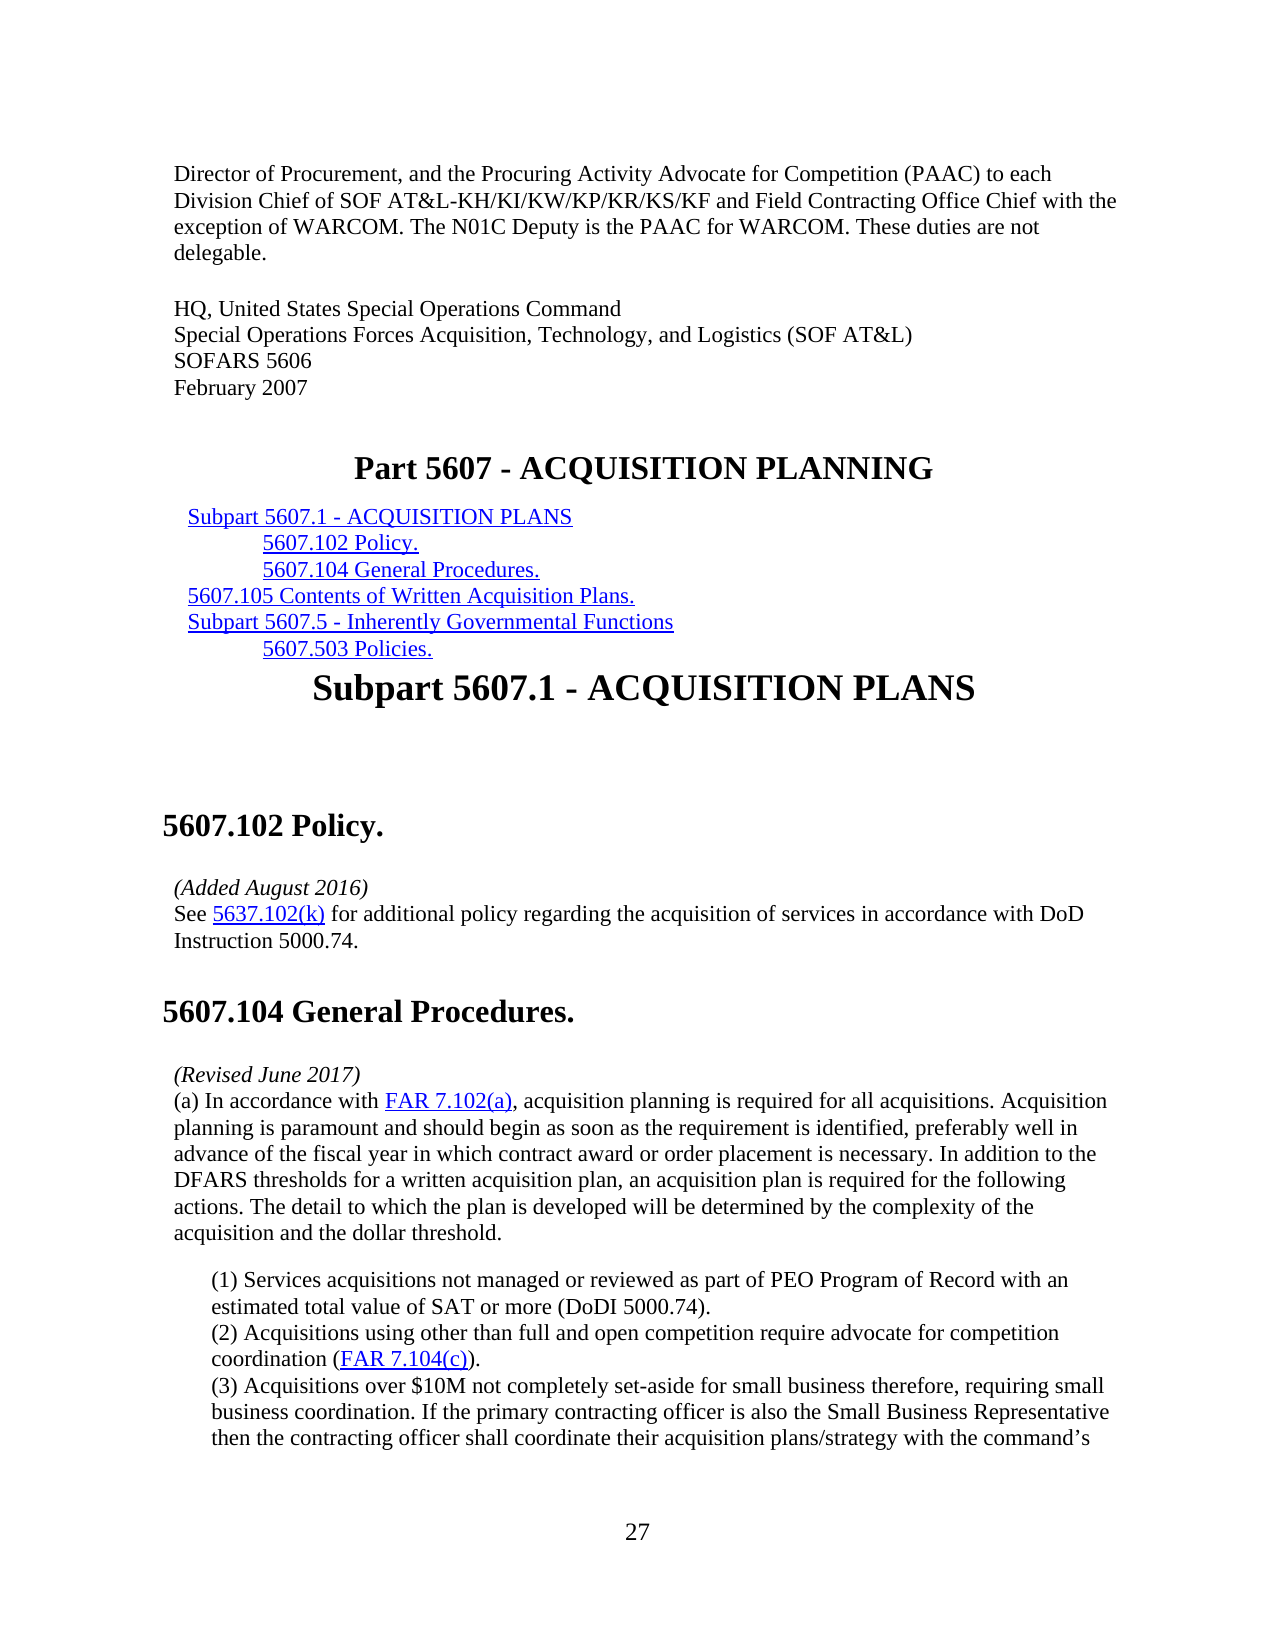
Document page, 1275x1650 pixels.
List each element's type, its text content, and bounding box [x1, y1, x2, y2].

text See 5637.102(k) for additional policy regarding the acquisition of services in accordance with DoD Instruction 5000.74. [163, 901, 1135, 964]
text Subpart 5607.5 - Inherently Governmental Functions [187, 608, 1125, 635]
subtitle Part 5607 - ACQUISITION PLANNING [162, 448, 1125, 486]
text Subpart 5607.1 - ACQUISITION PLANS [187, 503, 1125, 529]
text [201, 1372, 1135, 1461]
subtitle Subpart 5607.1 - ACQUISITION PLANS [162, 665, 1125, 708]
text 5607.105 Contents of Written Acquisition Plans. [187, 582, 1125, 608]
text (2) Acquisitions using other than full and open competition require advocate for competition coordination (FAR 7.104(c)). [201, 1319, 1135, 1372]
text February 2007 [163, 374, 1135, 410]
text (Added August 2016) [163, 864, 1135, 901]
text 5607.503 Policies. [262, 635, 1125, 661]
text (1) Services acquisitions not managed or reviewed as part of PEO Program of Record with an estimated total value of SAT or more (DoDI 5000.74). [201, 1256, 1135, 1319]
text 5607.104 General Procedures. [262, 556, 1125, 582]
text (a) In accordance with FAR 7.102(a), acquisition planning is required for all acquisitions. Acquisition planning is paramount and should begin as soon as the requirement is identified, preferably well in advance of the fiscal year in which contract award or order placement is necessary. In addition to the DFARS thresholds for a written acquisition plan, an acquisition plan is required for the following actions. The detail to which the plan is developed will be determined by the complexity of the acquisition and the dollar threshold. [163, 1087, 1135, 1256]
text (Revised June 2017) [163, 1051, 1135, 1087]
text HQ, United States Special Operations Command [163, 294, 1135, 321]
subtitle 5607.104 General Procedures. [162, 993, 1125, 1030]
text SOFARS 5606 [163, 347, 1135, 374]
text Special Operations Forces Acquisition, Technology, and Logistics (SOF AT&L) [163, 321, 1135, 347]
subtitle 5607.102 Policy. [162, 806, 1125, 843]
text 5607.102 Policy. [262, 529, 1125, 556]
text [163, 150, 1135, 266]
